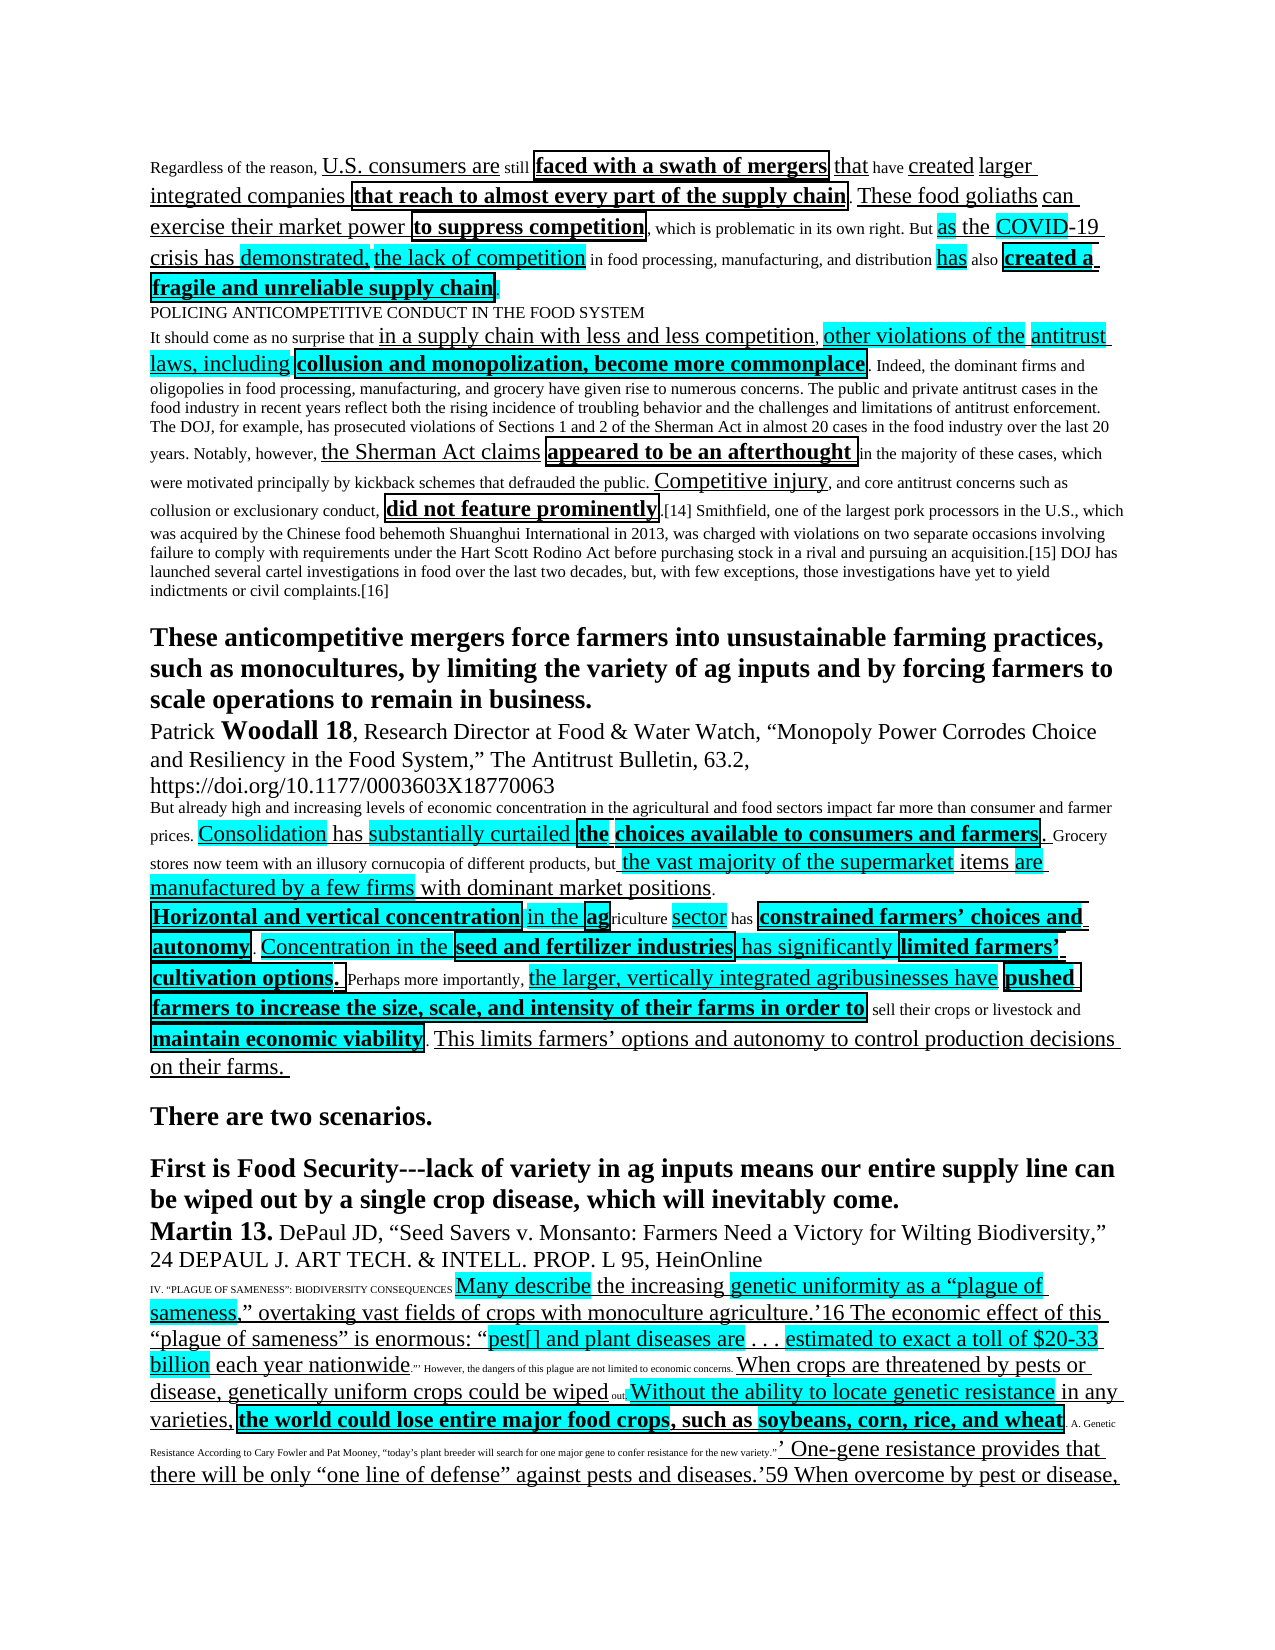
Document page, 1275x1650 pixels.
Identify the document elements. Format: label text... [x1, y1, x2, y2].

text It should come as no surprise that in a supply chain with less and less competition, other violations of the antitrust laws, including collusion and monopolization, become more commonplace. Indeed, the dominant firms and oligopolies in food processing, manufacturing, and grocery have given rise to numerous concerns. The public and private antitrust cases in the food industry in recent years reflect both the rising incidence of troubling behavior and the challenges and limitations of antitrust enforcement. [150, 322, 1125, 417]
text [150, 1272, 1125, 1487]
subtitle There are two scenarios. [150, 1101, 1125, 1132]
text The DOJ, for example, has prosecuted violations of Sections 1 and 2 of the Sherman Act in almost 20 cases in the food industry over the last 20 years. Notably, however, the Sherman Act claims appeared to be an afterthought in the majority of these cases, which were motivated principally by kickback schemes that defrauded the public. Competitive injury, and core antitrust concerns such as collusion or exclusionary conduct, did not feature prominently.[14] Smithfield, one of the largest pork processors in the U.S., which was acquired by the Chinese food behemoth Shuanghui International in 2013, was charged with violations on two separate occasions involving failure to comply with requirements under the Hart Scott Rodino Act before purchasing stock in a rival and pursuing an acquisition.[15] DOJ has launched several cartel investigations in food over the last two decades, but, with few exceptions, those investigations have yet to yield indictments or civil complaints.[16] [150, 417, 1125, 600]
text Patrick Woodall 18, Research Director at Food & Water Watch, “Monopoly Power Corrodes Choice and Resiliency in the Food System,” The Antitrust Bulletin, 63.2, https://doi.org/10.1177/0003603X18770063 [150, 714, 1125, 798]
text But already high and increasing levels of economic concentration in the agricultural and food sectors impact far more than consumer and farmer prices. Consolidation has substantially curtailed the choices available to consumers and farmers. Grocery stores now teem with an illusory cornucopia of different products, but the vast majority of the supermarket items are manufactured by a few firms with dominant market positions. [150, 798, 1125, 901]
text Martin 13. DePaul JD, “Seed Savers v. Monsanto: Farmers Need a Victory for Wilting Biodiversity,” 24 DEPAUL J. ART TECH. & INTELL. PROP. L 95, HeinOnline [150, 1215, 1125, 1272]
text Regardless of the reason, U.S. consumers are still faced with a swath of mergers that have created larger integrated companies that reach to almost every part of the supply chain. These food goliaths can exercise their market power to suppress competition, which is problematic in its own right. But as the COVID-19 crisis has demonstrated, the lack of competition in food processing, manufacturing, and distribution has also created a fragile and unreliable supply chain. [150, 150, 1125, 303]
text Horizontal and vertical concentration in the agriculture sector has constrained farmers’ choices and autonomy. Concentration in the seed and fertilizer industries has significantly limited farmers’ cultivation options. Perhaps more importantly, the larger, vertically integrated agribusinesses have pushed farmers to increase the size, scale, and intensity of their farms in order to sell their crops or livestock and maintain economic viability. This limits farmers’ options and autonomy to control production decisions on their farms. [150, 901, 1125, 1080]
subtitle These anticompetitive mergers force farmers into unsustainable farming practices, such as monocultures, by limiting the variety of ag inputs and by forcing farmers to scale operations to remain in business. [150, 621, 1125, 714]
text POLICING ANTICOMPETITIVE CONDUCT IN THE FOOD SYSTEM [150, 303, 1125, 322]
subtitle First is Food Security---lack of variety in ag inputs means our entire supply line can be wiped out by a single crop disease, which will inevitably come. [150, 1152, 1125, 1215]
